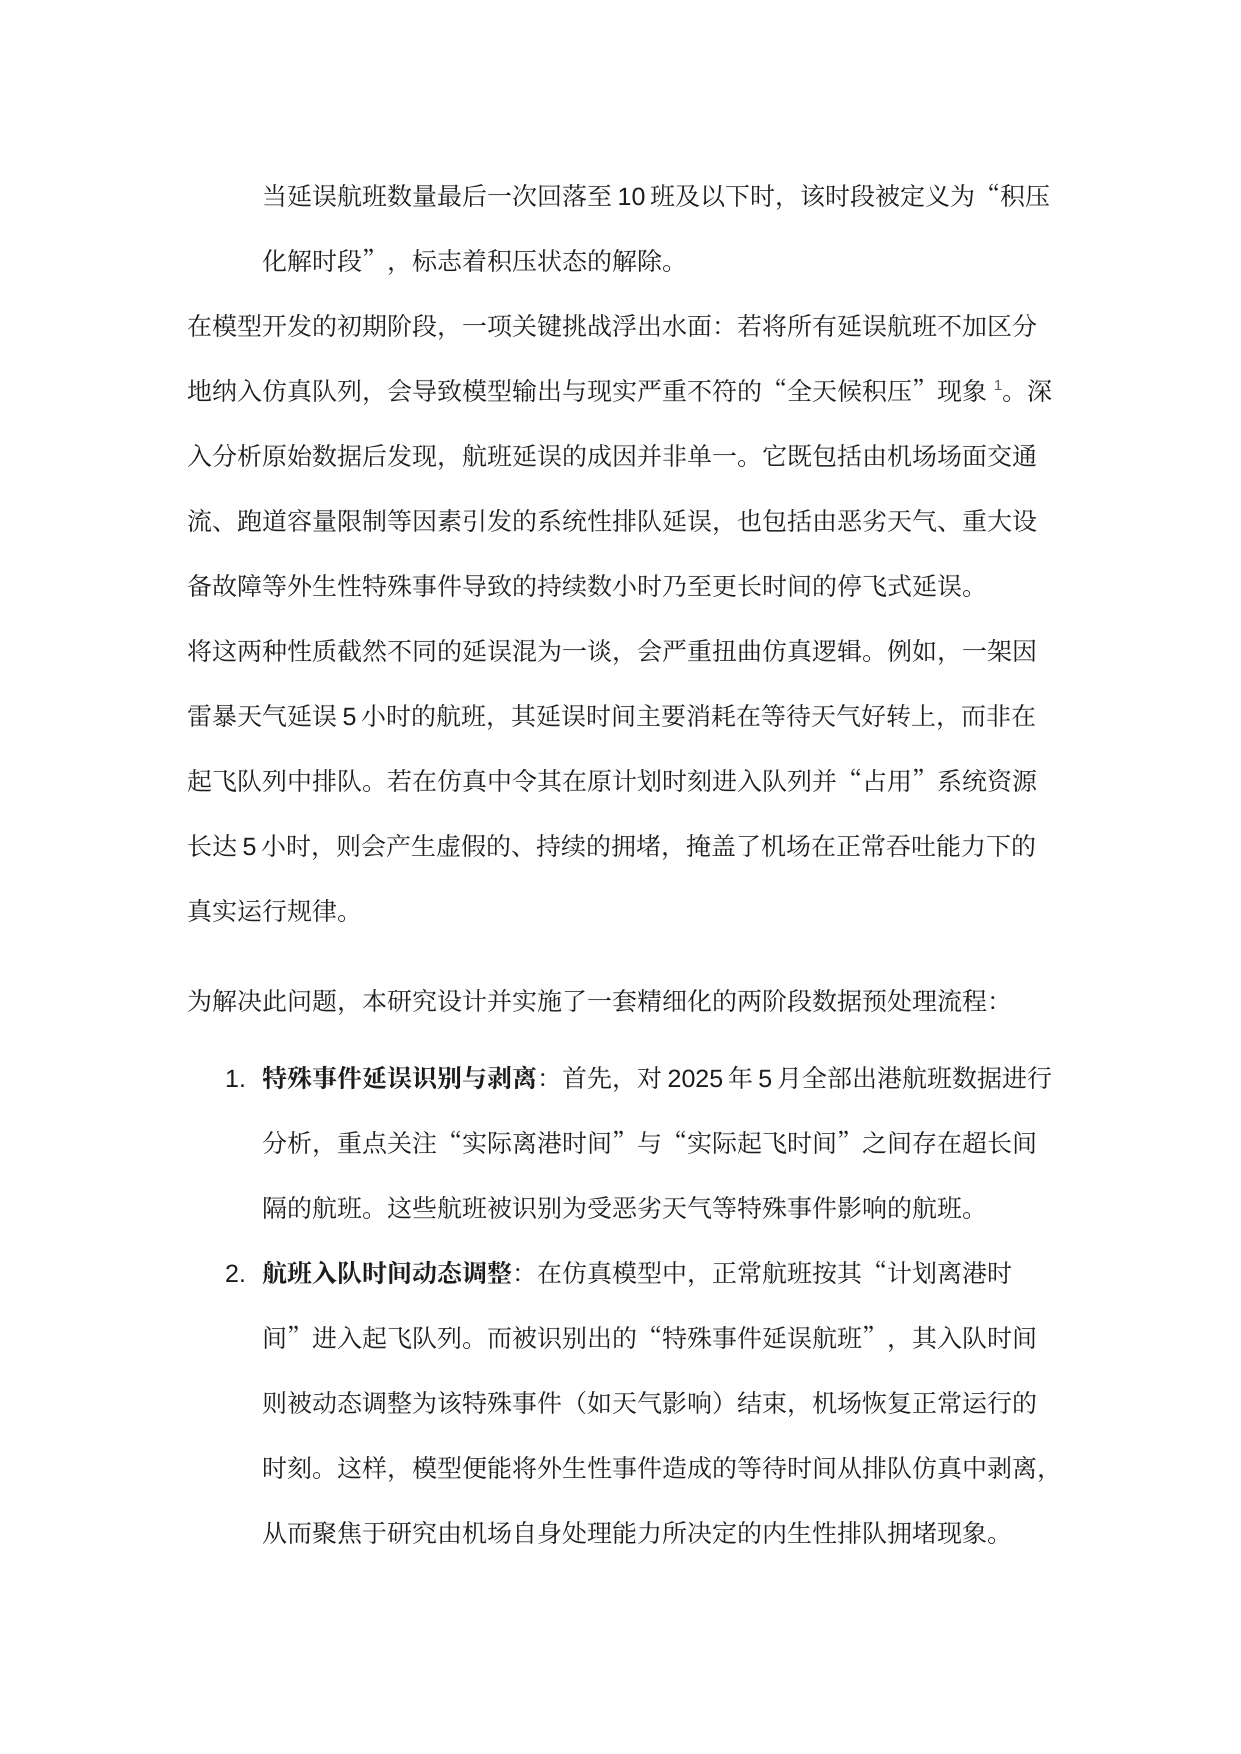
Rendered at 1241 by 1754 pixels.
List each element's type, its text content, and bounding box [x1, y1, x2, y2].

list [225, 162, 1053, 292]
list 特殊事件延误识别与剥离：首先，对2025年5月全部出港航班数据进行分析，重点关注“实际离港时间”与“实际起飞时间”之间存在超长间隔的航班。这些航班被识别为受恶劣天气等特殊事件影响的航班。 [225, 1044, 1053, 1239]
text 为解决此问题，本研究设计并实施了一套精细化的两阶段数据预处理流程： [187, 967, 1053, 1032]
text 在模型开发的初期阶段，一项关键挑战浮出水面：若将所有延误航班不加区分地纳入仿真队列，会导致模型输出与现实严重不符的“全天候积压”现象 1。深入分析原始数据后发现，航班延误的成因并非单一。它既包括由机场场面交通流、跑道容量限制等因素引发的系统性排队延误，也包括由恶劣天气、重大设备故障等外生性特殊事件导致的持续数小时乃至更长时间的停飞式延误。 [187, 292, 1053, 617]
list 航班入队时间动态调整：在仿真模型中，正常航班按其“计划离港时间”进入起飞队列。而被识别出的“特殊事件延误航班”，其入队时间则被动态调整为该特殊事件（如天气影响）结束，机场恢复正常运行的时刻。这样，模型便能将外生性事件造成的等待时间从排队仿真中剥离，从而聚焦于研究由机场自身处理能力所决定的内生性排队拥堵现象。 [225, 1239, 1053, 1564]
text 将这两种性质截然不同的延误混为一谈，会严重扭曲仿真逻辑。例如，一架因雷暴天气延误5小时的航班，其延误时间主要消耗在等待天气好转上，而非在起飞队列中排队。若在仿真中令其在原计划时刻进入队列并“占用”系统资源长达5小时，则会产生虚假的、持续的拥堵，掩盖了机场在正常吞吐能力下的真实运行规律。 [187, 617, 1053, 942]
